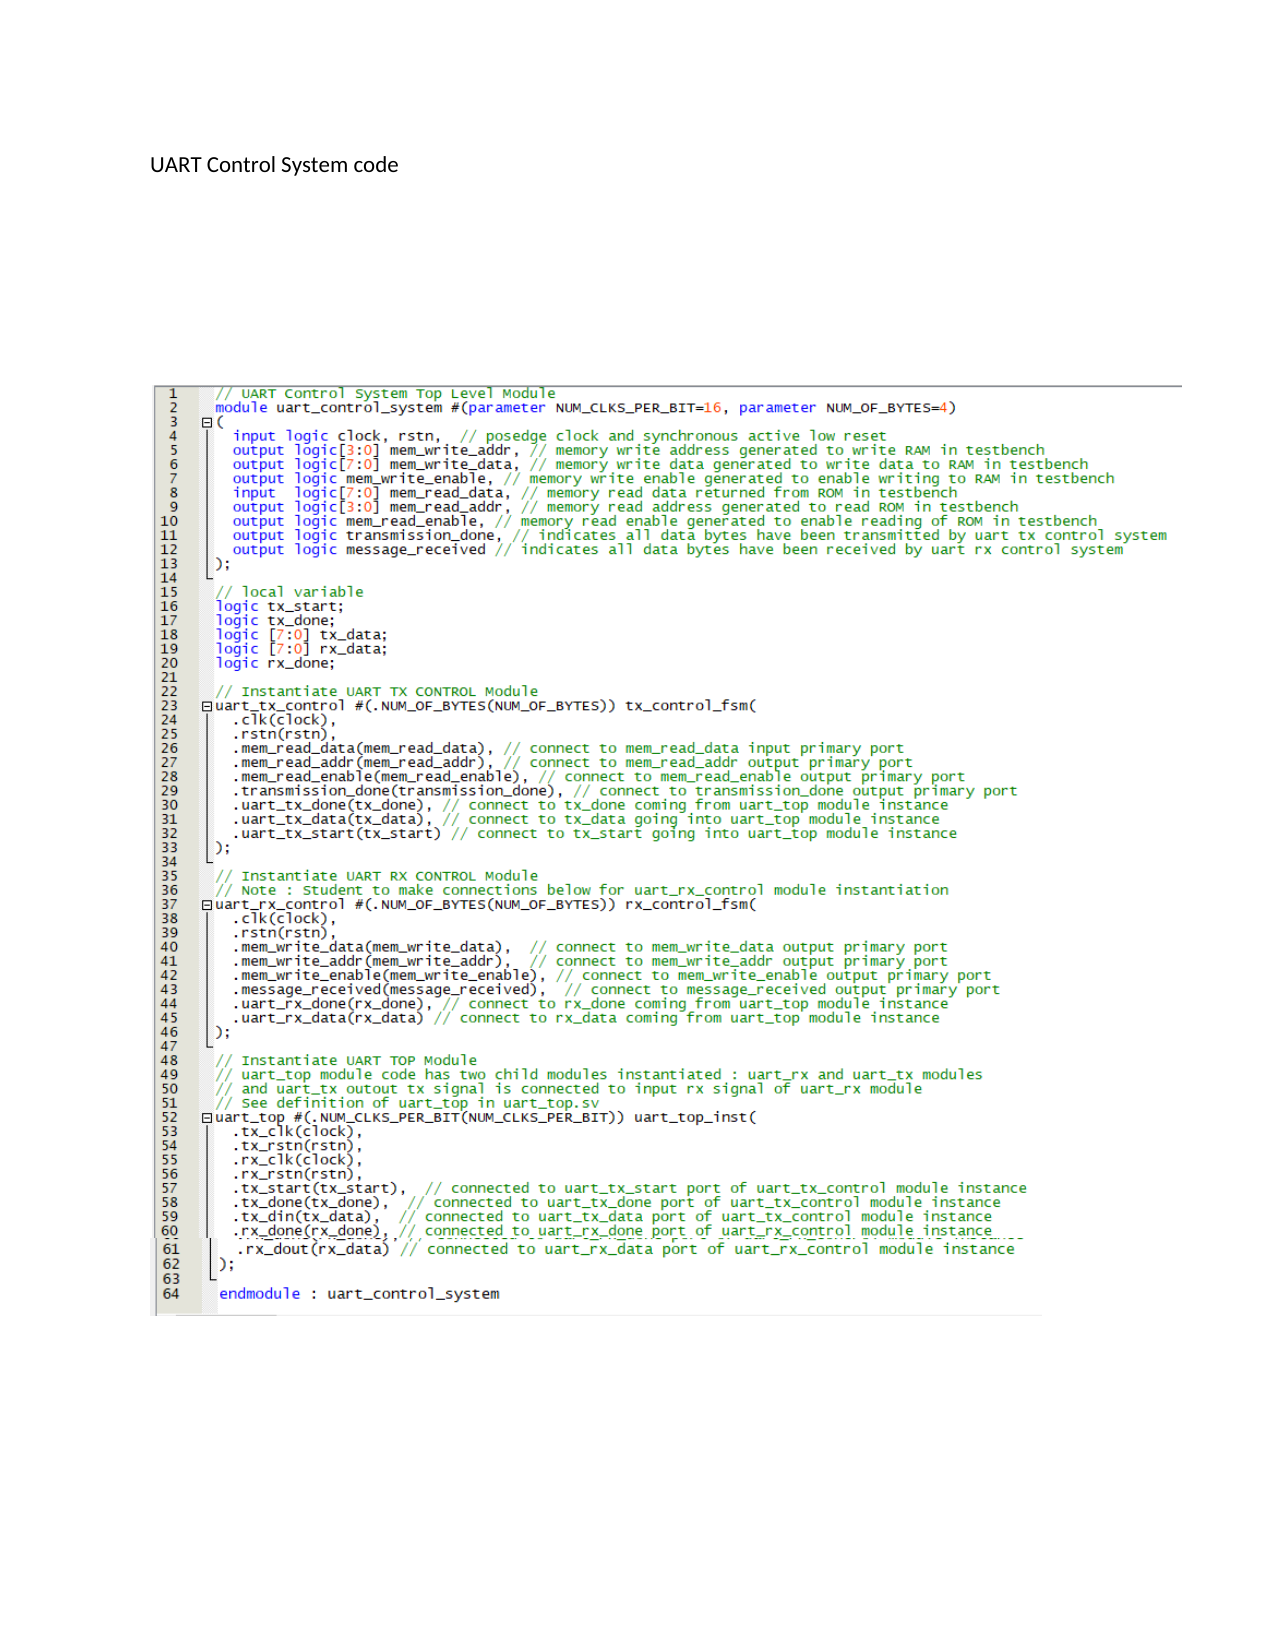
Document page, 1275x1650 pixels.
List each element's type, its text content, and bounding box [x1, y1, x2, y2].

text UART Control System code [150, 150, 1125, 178]
picture [150, 385, 1182, 1316]
